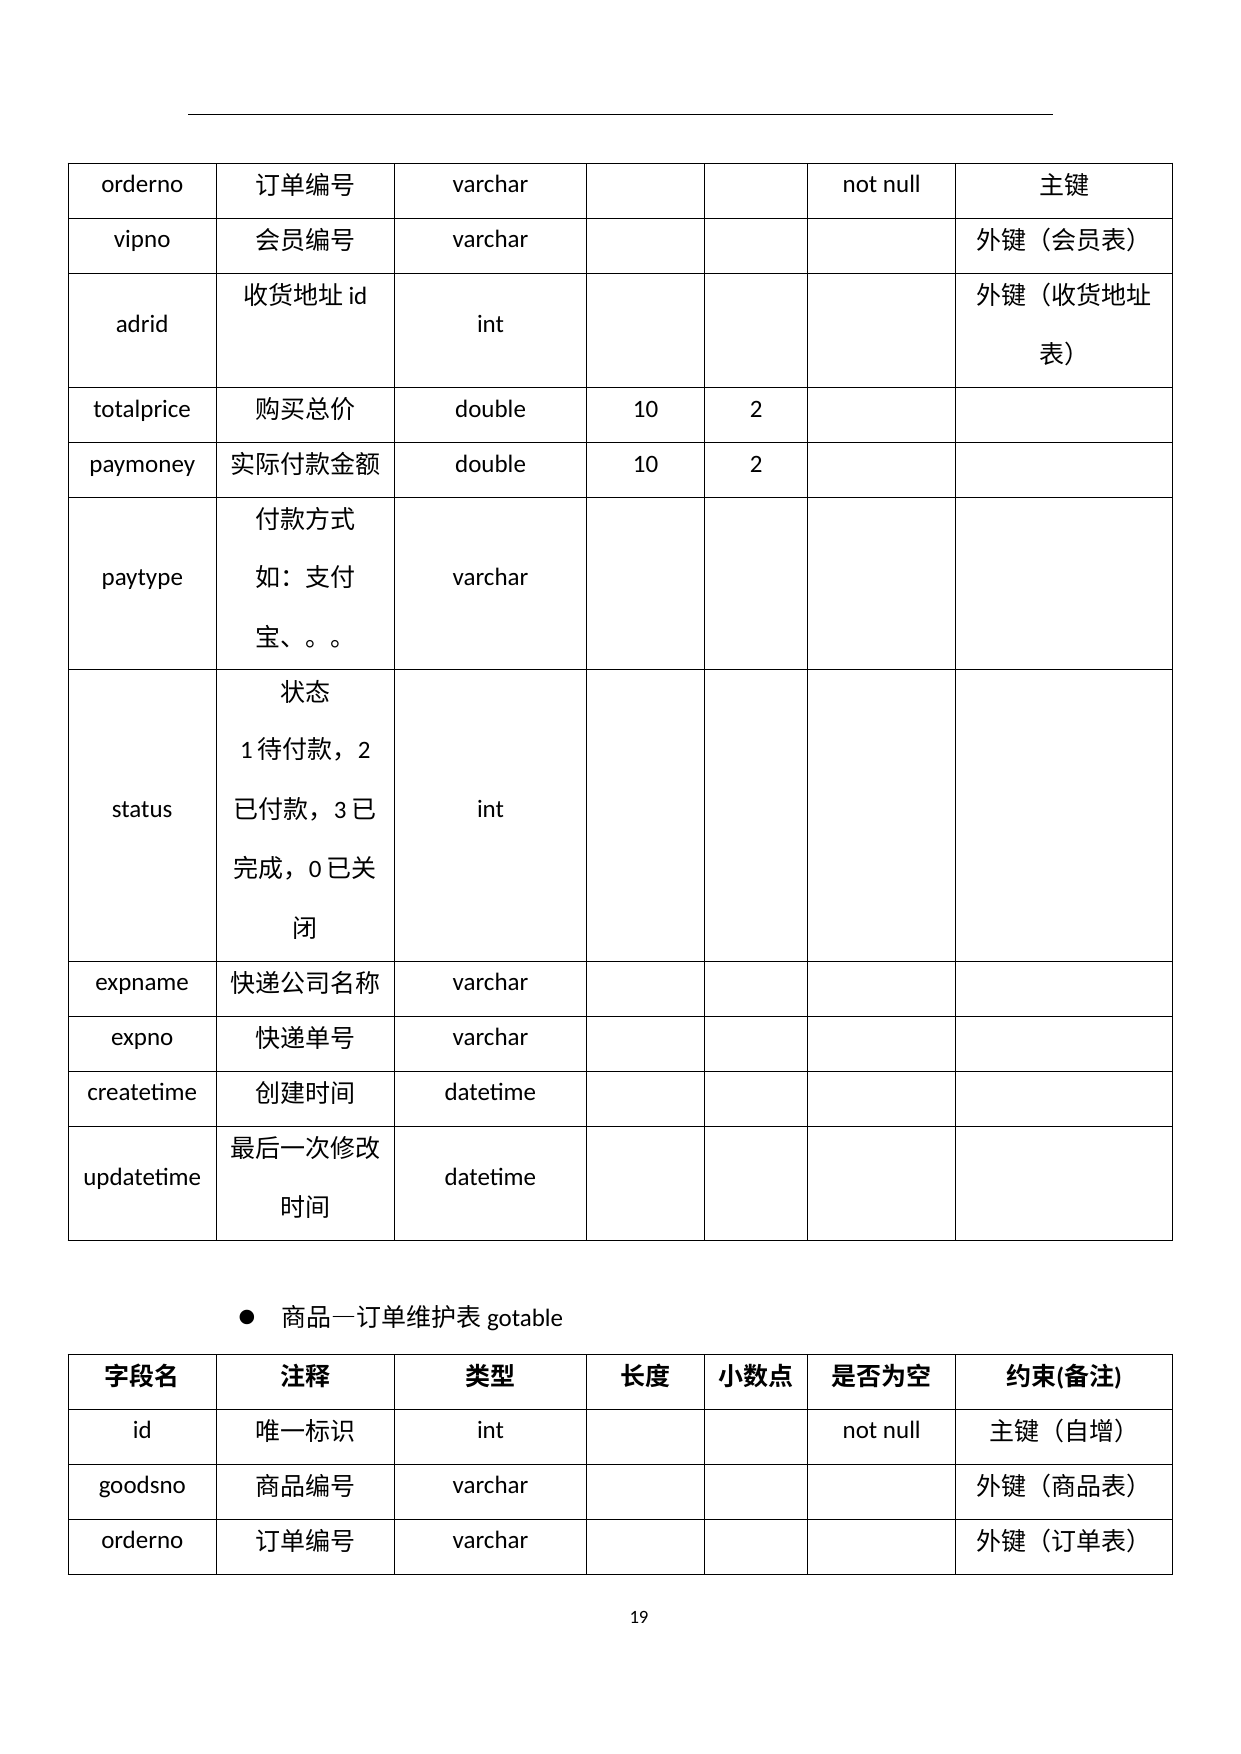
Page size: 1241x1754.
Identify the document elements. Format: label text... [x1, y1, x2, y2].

table_cell int [395, 670, 586, 961]
table_cell 10 [587, 388, 704, 442]
table_cell 收货地址id [217, 274, 394, 387]
table_cell [587, 1127, 704, 1240]
list 商品—订单维护表 gotable [237, 1296, 1053, 1336]
table_cell goodsno [69, 1465, 216, 1519]
table_cell [808, 219, 955, 273]
table_cell datetime [395, 1127, 586, 1240]
table_cell [808, 962, 955, 1016]
table_cell adrid [69, 274, 216, 387]
table_cell 状态 1待付款，2已付款，3已完成，0已关闭 [217, 670, 394, 961]
table_cell [705, 1017, 807, 1071]
table_cell [808, 1072, 955, 1126]
table_cell paymoney [69, 443, 216, 497]
table_cell [956, 498, 1172, 669]
table_cell [705, 1465, 807, 1519]
table_cell [956, 670, 1172, 961]
table_header 长度 [587, 1355, 704, 1409]
table_cell [705, 498, 807, 669]
table_cell [808, 443, 955, 497]
table_header 是否为空 [808, 1355, 955, 1409]
table_cell [587, 1520, 704, 1574]
table_cell 创建时间 [217, 1072, 394, 1126]
table_cell 2 [705, 443, 807, 497]
table_cell [808, 670, 955, 961]
table_cell 外键（会员表） [956, 219, 1172, 273]
table_cell [705, 670, 807, 961]
table_cell [705, 274, 807, 387]
table_cell [705, 219, 807, 273]
table_cell 外键（收货地址表） [956, 274, 1172, 387]
table_cell [587, 219, 704, 273]
table_cell [808, 1465, 955, 1519]
table_cell [705, 1072, 807, 1126]
table_cell 快递公司名称 [217, 962, 394, 1016]
table_cell varchar [395, 164, 586, 218]
table_cell updatetime [69, 1127, 216, 1240]
table_cell [587, 498, 704, 669]
table_cell id [69, 1410, 216, 1464]
table_cell [587, 164, 704, 218]
table_cell [956, 443, 1172, 497]
table_cell [956, 962, 1172, 1016]
table_cell [808, 1127, 955, 1240]
table_header 小数点 [705, 1355, 807, 1409]
table_cell [587, 1465, 704, 1519]
table_cell 购买总价 [217, 388, 394, 442]
table_header 类型 [395, 1355, 586, 1409]
table_cell 实际付款金额 [217, 443, 394, 497]
table_cell varchar [395, 962, 586, 1016]
table_cell int [395, 274, 586, 387]
table_cell 10 [587, 443, 704, 497]
table_cell varchar [395, 1520, 586, 1574]
table_cell [808, 1017, 955, 1071]
table_cell 主键 [956, 164, 1172, 218]
table_cell 外键（订单表） [956, 1520, 1172, 1574]
table_cell totalprice [69, 388, 216, 442]
table_cell 外键（商品表） [956, 1465, 1172, 1519]
table_cell vipno [69, 219, 216, 273]
table_header 约束(备注) [956, 1355, 1172, 1409]
table_cell not null [808, 1410, 955, 1464]
table_cell [956, 388, 1172, 442]
table_cell [705, 1410, 807, 1464]
table_cell [956, 1072, 1172, 1126]
table_cell status [69, 670, 216, 961]
table_cell expname [69, 962, 216, 1016]
table_cell [705, 962, 807, 1016]
table_cell expno [69, 1017, 216, 1071]
table_cell [808, 274, 955, 387]
table_cell 2 [705, 388, 807, 442]
table_cell varchar [395, 498, 586, 669]
table_cell varchar [395, 219, 586, 273]
table_cell int [395, 1410, 586, 1464]
table_cell varchar [395, 1017, 586, 1071]
table_cell orderno [69, 1520, 216, 1574]
table_cell double [395, 388, 586, 442]
table_cell [587, 274, 704, 387]
table_cell datetime [395, 1072, 586, 1126]
table_cell [587, 670, 704, 961]
table_cell [587, 1410, 704, 1464]
table_cell 会员编号 [217, 219, 394, 273]
table_cell 付款方式 如：支付宝、。。 [217, 498, 394, 669]
table_header 注释 [217, 1355, 394, 1409]
table_cell 商品编号 [217, 1465, 394, 1519]
table_cell double [395, 443, 586, 497]
table_cell paytype [69, 498, 216, 669]
table_cell [705, 1127, 807, 1240]
table_cell [705, 1520, 807, 1574]
table_cell createtime [69, 1072, 216, 1126]
table_cell [808, 1520, 955, 1574]
table_cell not null [808, 164, 955, 218]
table_cell 最后一次修改时间 [217, 1127, 394, 1240]
table_header 字段名 [69, 1355, 216, 1409]
table_cell [587, 1017, 704, 1071]
table_cell [956, 1017, 1172, 1071]
table_cell [956, 1127, 1172, 1240]
table_cell [705, 164, 807, 218]
table_cell [808, 498, 955, 669]
table_cell 订单编号 [217, 164, 394, 218]
table_cell varchar [395, 1465, 586, 1519]
table_cell 快递单号 [217, 1017, 394, 1071]
table_cell [587, 962, 704, 1016]
table_cell [808, 388, 955, 442]
table_cell 订单编号 [217, 1520, 394, 1574]
table_cell [587, 1072, 704, 1126]
table_cell 唯一标识 [217, 1410, 394, 1464]
table_cell orderno [69, 164, 216, 218]
table_cell 主键（自增） [956, 1410, 1172, 1464]
